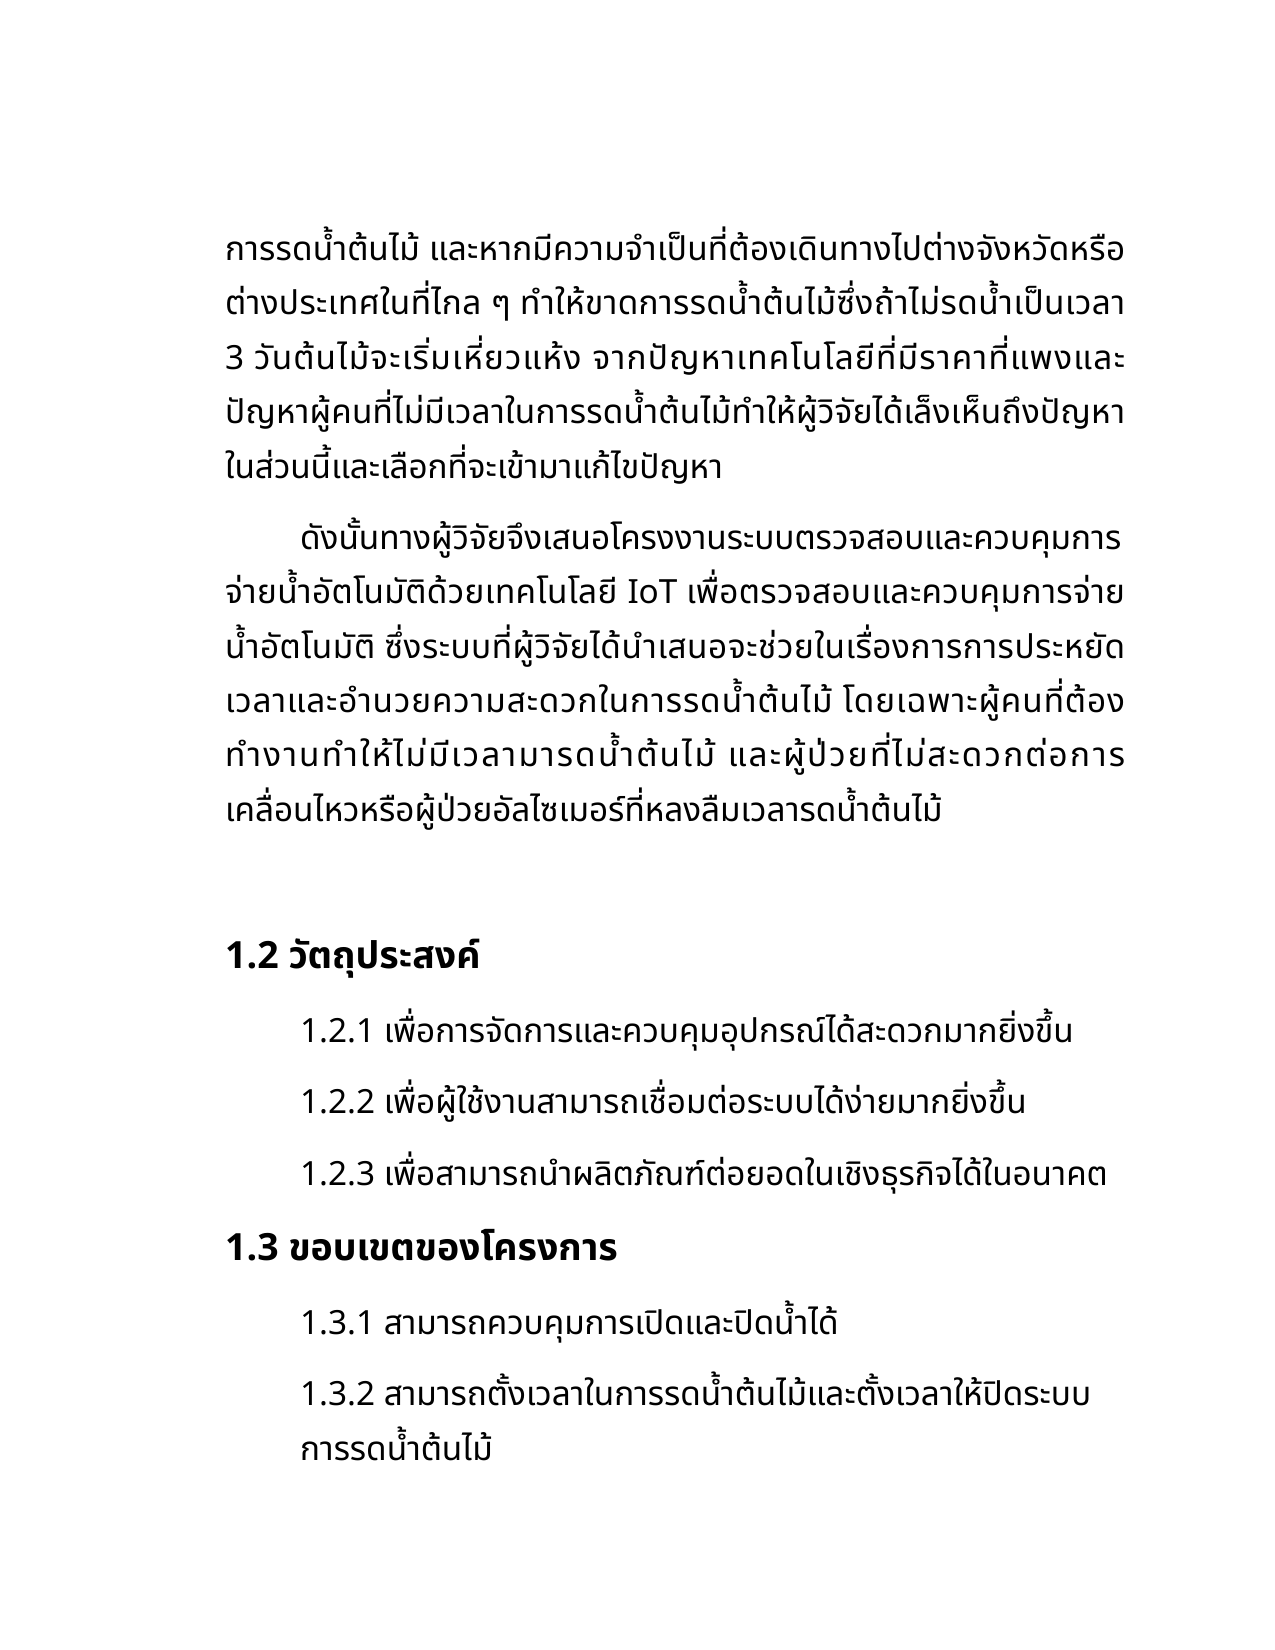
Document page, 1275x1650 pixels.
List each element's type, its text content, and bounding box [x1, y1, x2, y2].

text 1.2.2 เพื่อผู้ใช้งานสามารถเชื่อมต่อระบบได้ง่ายมากยิ่งขึ้น [300, 1078, 1125, 1129]
text 1.3.2 สามารถตั้งเวลาในการรดน้ำต้นไม้และตั้งเวลาให้ปิดระบบการรดน้ำต้นไม้ [300, 1370, 1125, 1475]
text 1.3 ขอบเขตของโครงการ [225, 1221, 1125, 1277]
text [225, 225, 1125, 493]
text 1.2 วัตถุประสงค์ [225, 929, 1125, 986]
text 1.3.1 สามารถควบคุมการเปิดและปิดน้ำได้ [300, 1299, 1125, 1349]
text 1.2.3 เพื่อสามารถนำผลิตภัณฑ์ต่อยอดในเชิงธุรกิจได้ในอนาคต [300, 1149, 1125, 1200]
text 1.2.1 เพื่อการจัดการและควบคุมอุปกรณ์ได้สะดวกมากยิ่งขึ้น [300, 1007, 1125, 1057]
text ดังนั้นทางผู้วิจัยจึงเสนอโครงงานระบบตรวจสอบและควบคุมการจ่ายน้ำอัตโนมัติด้วยเทคโนโลยี IoT เพื่อตรวจสอบและควบคุมการจ่ายน้ำอัตโนมัติ ซึ่งระบบที่ผู้วิจัยได้นำเสนอจะช่วยในเรื่องการการประหยัดเวลาและอำนวยความสะดวกในการรดน้ำต้นไม้ โดยเฉพาะผู้คนที่ต้องทำงานทำให้ไม่มีเวลามารดน้ำต้นไม้ และผู้ป่วยที่ไม่สะดวกต่อการเคลื่อนไหวหรือผู้ป่วยอัลไซเมอร์ที่หลงลืมเวลารดน้ำต้นไม้ [225, 514, 1125, 836]
